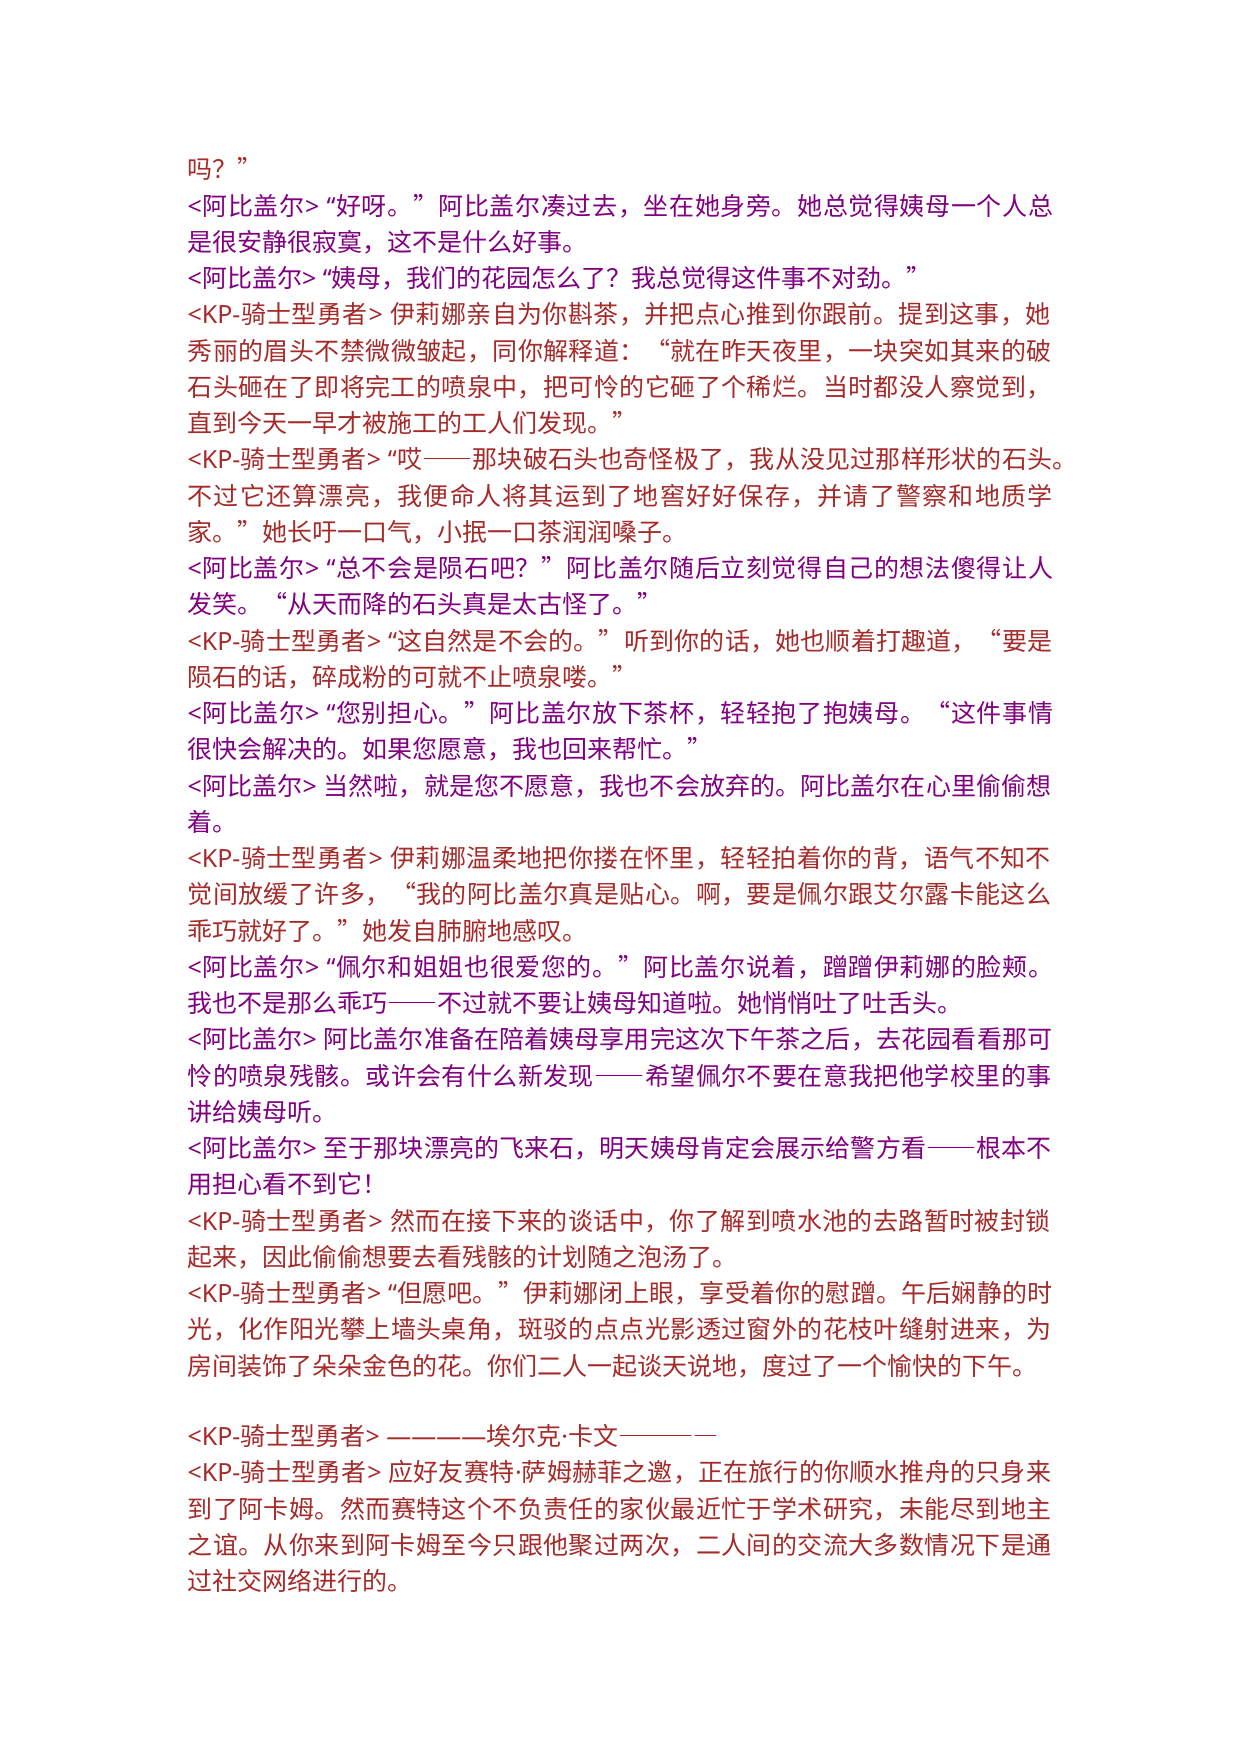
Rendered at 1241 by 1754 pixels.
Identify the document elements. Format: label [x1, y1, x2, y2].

text [187, 150, 1053, 1382]
text [187, 1382, 1053, 1598]
